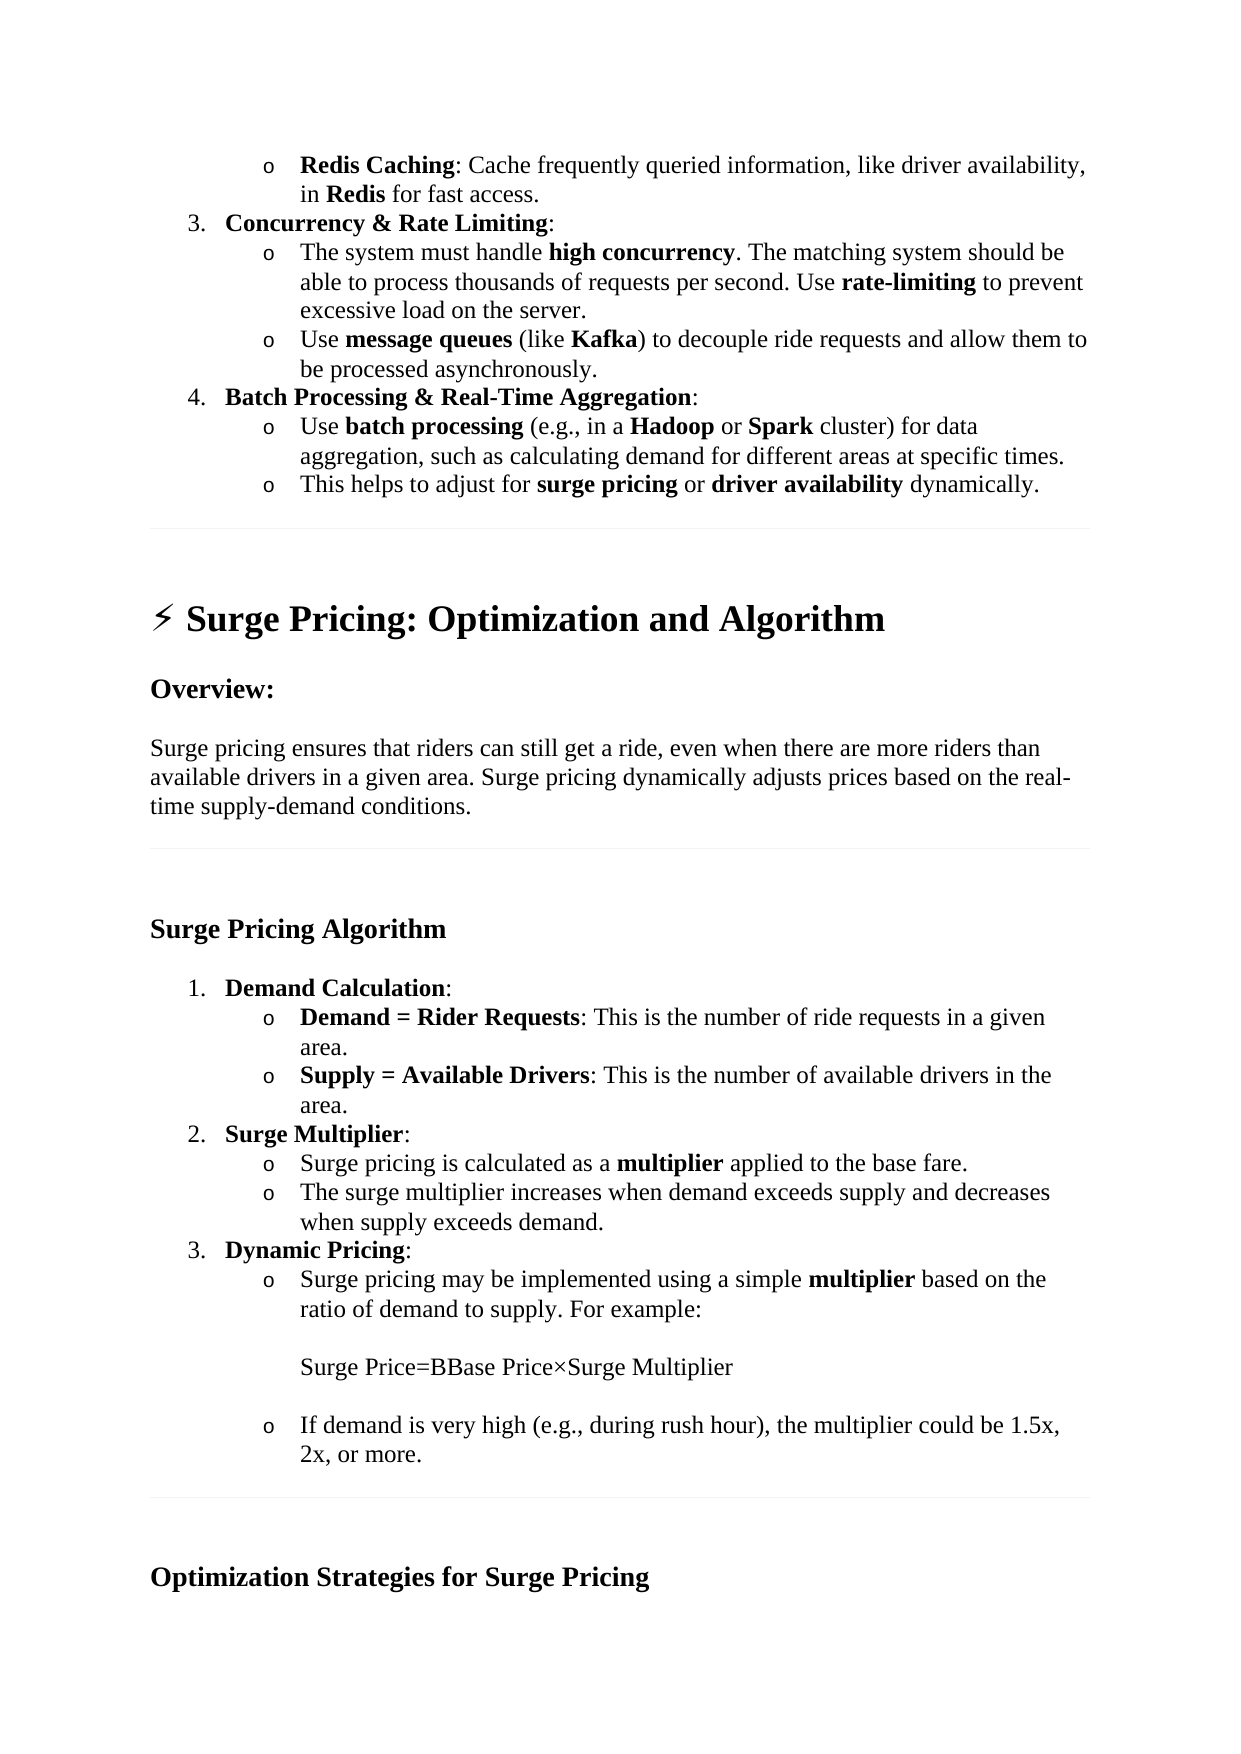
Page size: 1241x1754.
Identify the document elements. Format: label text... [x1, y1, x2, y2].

list Dynamic Pricing: [187, 1236, 1090, 1264]
list Surge pricing is calculated as a multiplier applied to the base fare. [262, 1148, 1090, 1177]
text Surge Pricing Algorithm [150, 912, 1090, 944]
list Supply = Available Drivers: This is the number of available drivers in the area. [262, 1061, 1090, 1119]
list Use message queues (like Kafka) to decouple ride requests and allow them to be processed asynchronously. [262, 324, 1090, 382]
text Overview: [150, 672, 1090, 704]
list The system must handle high concurrency. The matching system should be able to process thousands of requests per second. Use rate-limiting to prevent excessive load on the server. [262, 237, 1090, 324]
list If demand is very high (e.g., during rush hour), the multiplier could be 1.5x, 2x, or more. [262, 1410, 1090, 1468]
text ⚡ Surge Pricing: Optimization and Algorithm [150, 592, 1090, 643]
list Redis Caching: Cache frequently queried information, like driver availability, in Redis for fast access. [262, 150, 1090, 208]
text Optimization Strategies for Surge Pricing [150, 1561, 1090, 1593]
list Concurrency & Rate Limiting: [187, 208, 1090, 237]
list Use batch processing (e.g., in a Hadoop or Spark cluster) for data aggregation, such as calculating demand for different areas at specific times. [262, 411, 1090, 469]
list Surge pricing may be implemented using a simple multiplier based on the ratio of demand to supply. For example: [262, 1264, 1090, 1323]
list Batch Processing & Real-Time Aggregation: [187, 382, 1090, 411]
text Surge pricing ensures that riders can still get a ride, even when there are more riders than available drivers in a given area. Surge pricing dynamically adjusts prices based on the real-time supply-demand conditions. [150, 733, 1090, 819]
list Demand Calculation: [187, 973, 1090, 1002]
list Surge Multiplier: [187, 1119, 1090, 1148]
list This helps to adjust for surge pricing or driver availability dynamically. [262, 469, 1090, 499]
text Surge Price=BBase Price×Surge Multiplier [300, 1352, 1090, 1381]
list Demand = Rider Requests: This is the number of ride requests in a given area. [262, 1002, 1090, 1061]
list The surge multiplier increases when demand exceeds supply and decreases when supply exceeds demand. [262, 1177, 1090, 1236]
